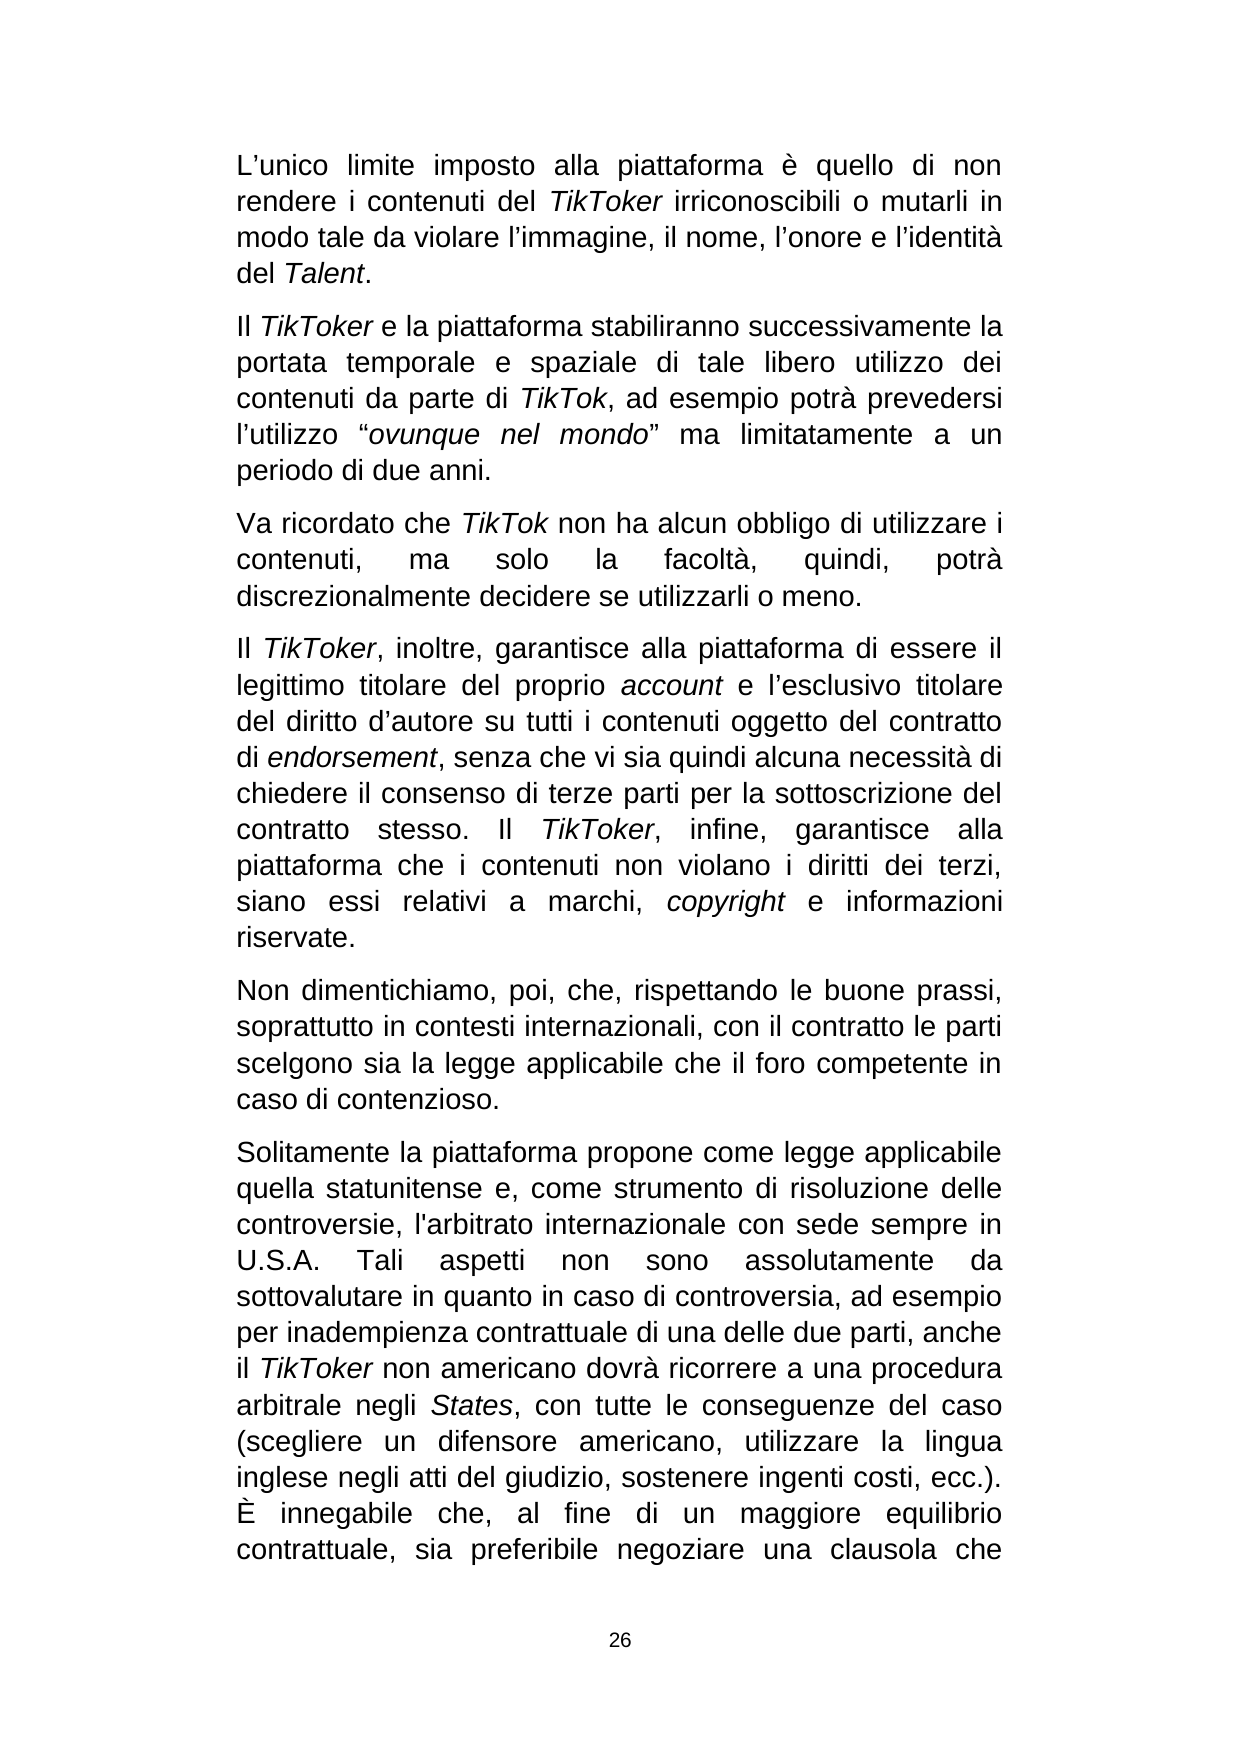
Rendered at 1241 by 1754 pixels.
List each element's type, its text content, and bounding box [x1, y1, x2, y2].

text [236, 1134, 1003, 1566]
text L’unico limite imposto alla piattaforma è quello di non rendere i contenuti del TikToker irriconoscibili o mutarli in modo tale da violare l’immagine, il nome, l’onore e l’identità del Talent. [236, 148, 1003, 289]
text Non dimentichiamo, poi, che, rispettando le buone prassi, soprattutto in contesti internazionali, con il contratto le parti scelgono sia la legge applicabile che il foro competente in caso di contenzioso. [236, 973, 1003, 1115]
text Il TikToker, inoltre, garantisce alla piattaforma di essere il legittimo titolare del proprio account e l’esclusivo titolare del diritto d’autore su tutti i contenuti oggetto del contratto di endorsement, senza che vi sia quindi alcuna necessità di chiedere il consenso di terze parti per la sottoscrizione del contratto stesso. Il TikToker, infine, garantisce alla piattaforma che i contenuti non violano i diritti dei terzi, siano essi relativi a marchi, copyright e informazioni riservate. [236, 631, 1003, 954]
text Il TikToker e la piattaforma stabiliranno successivamente la portata temporale e spaziale di tale libero utilizzo dei contenuti da parte di TikTok, ad esempio potrà prevedersi l’utilizzo “ovunque nel mondo” ma limitatamente a un periodo di due anni. [236, 309, 1003, 487]
text Va ricordato che TikTok non ha alcun obbligo di utilizzare i contenuti, ma solo la facoltà, quindi, potrà discrezionalmente decidere se utilizzarli o meno. [236, 506, 1003, 612]
